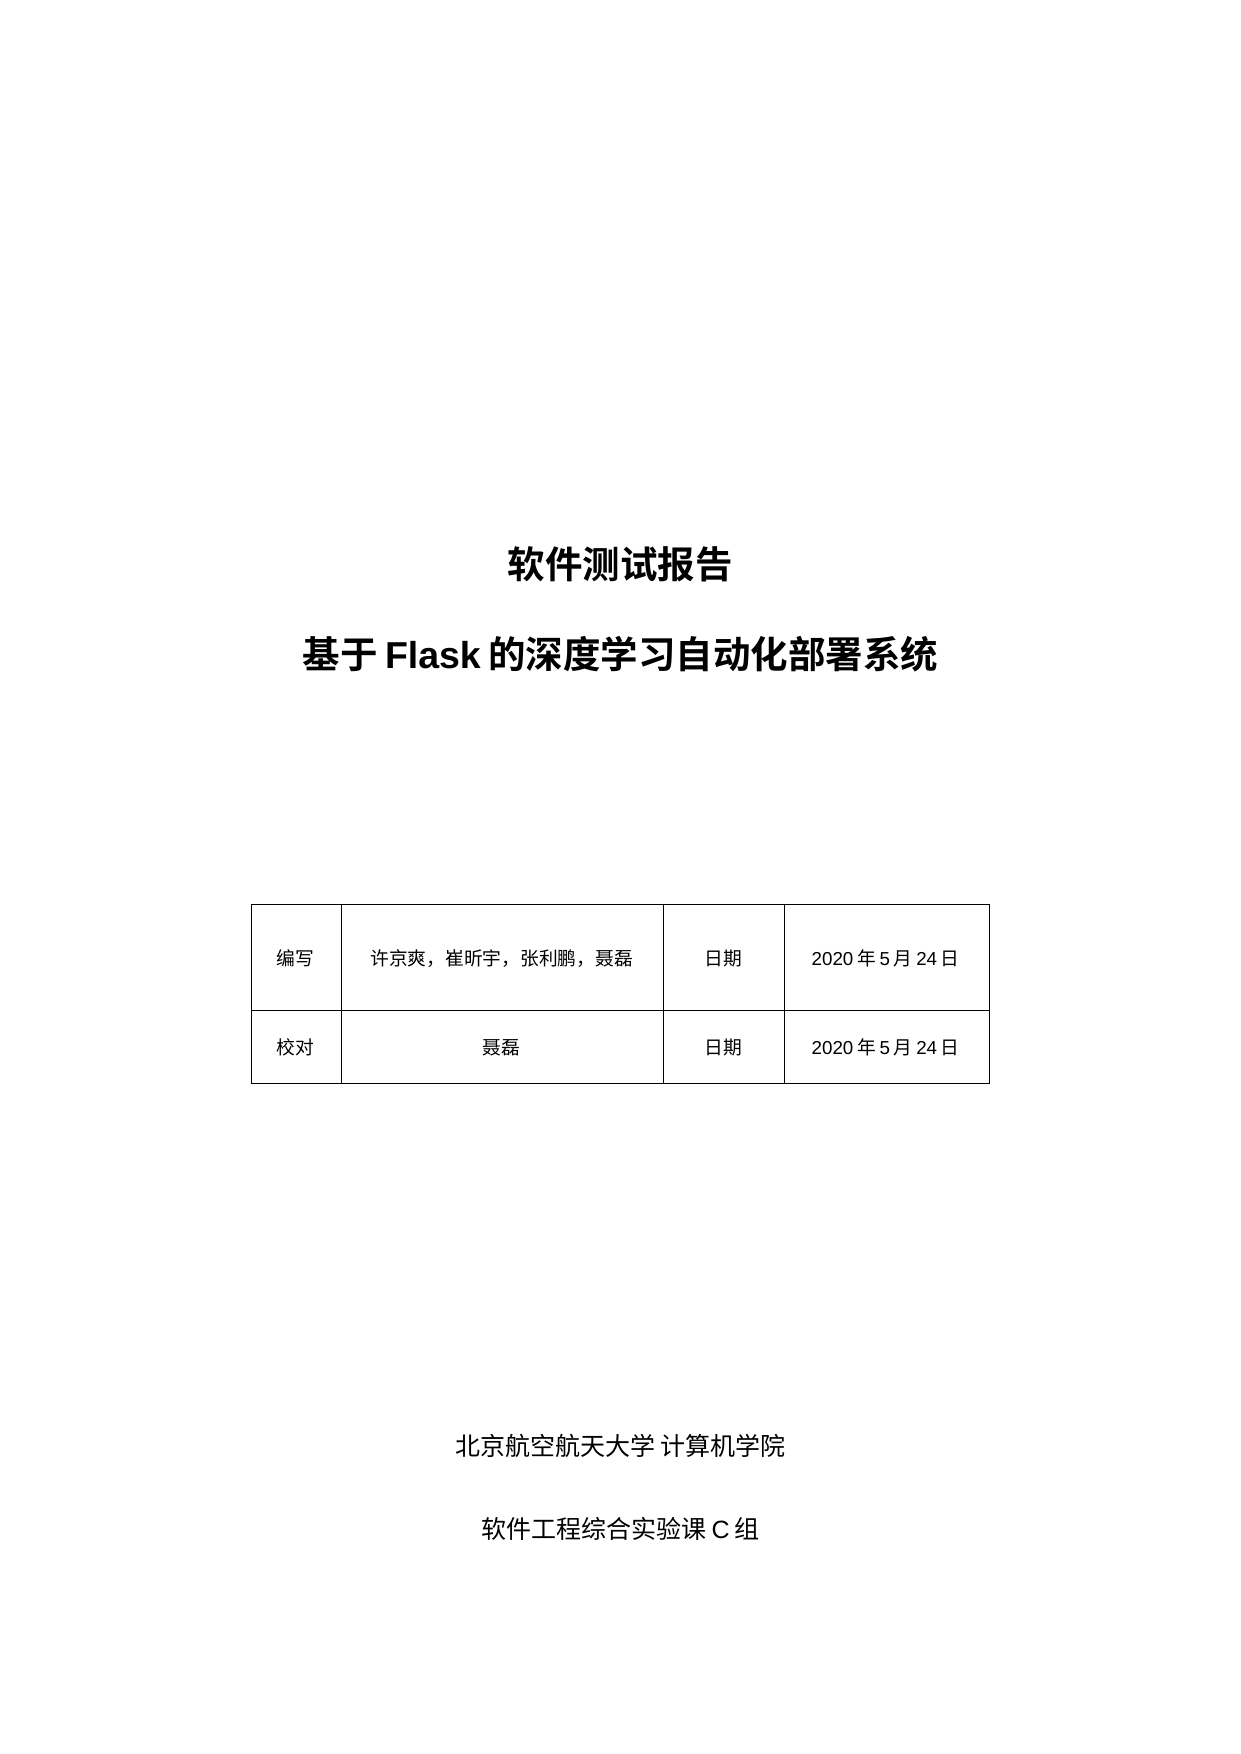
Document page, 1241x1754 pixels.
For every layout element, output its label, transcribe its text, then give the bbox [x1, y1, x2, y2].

table_header 编写 [252, 905, 341, 1009]
table_header 2020年5月24日 [785, 905, 989, 1009]
table_header 许京爽，崔昕宇，张利鹏，聂磊 [342, 905, 663, 1009]
table_cell 聂磊 [342, 1011, 663, 1083]
table_cell 校对 [252, 1011, 341, 1083]
title 基于Flask的深度学习自动化部署系统 [187, 619, 1053, 684]
table_cell 日期 [664, 1011, 784, 1083]
text 北京航空航天大学 计算机学院 [187, 1412, 1053, 1477]
title 软件测试报告 [187, 529, 1053, 594]
table_header 日期 [664, 905, 784, 1009]
table_cell 2020年5月24日 [785, 1011, 989, 1083]
text 软件工程综合实验课 C组 [187, 1495, 1053, 1560]
